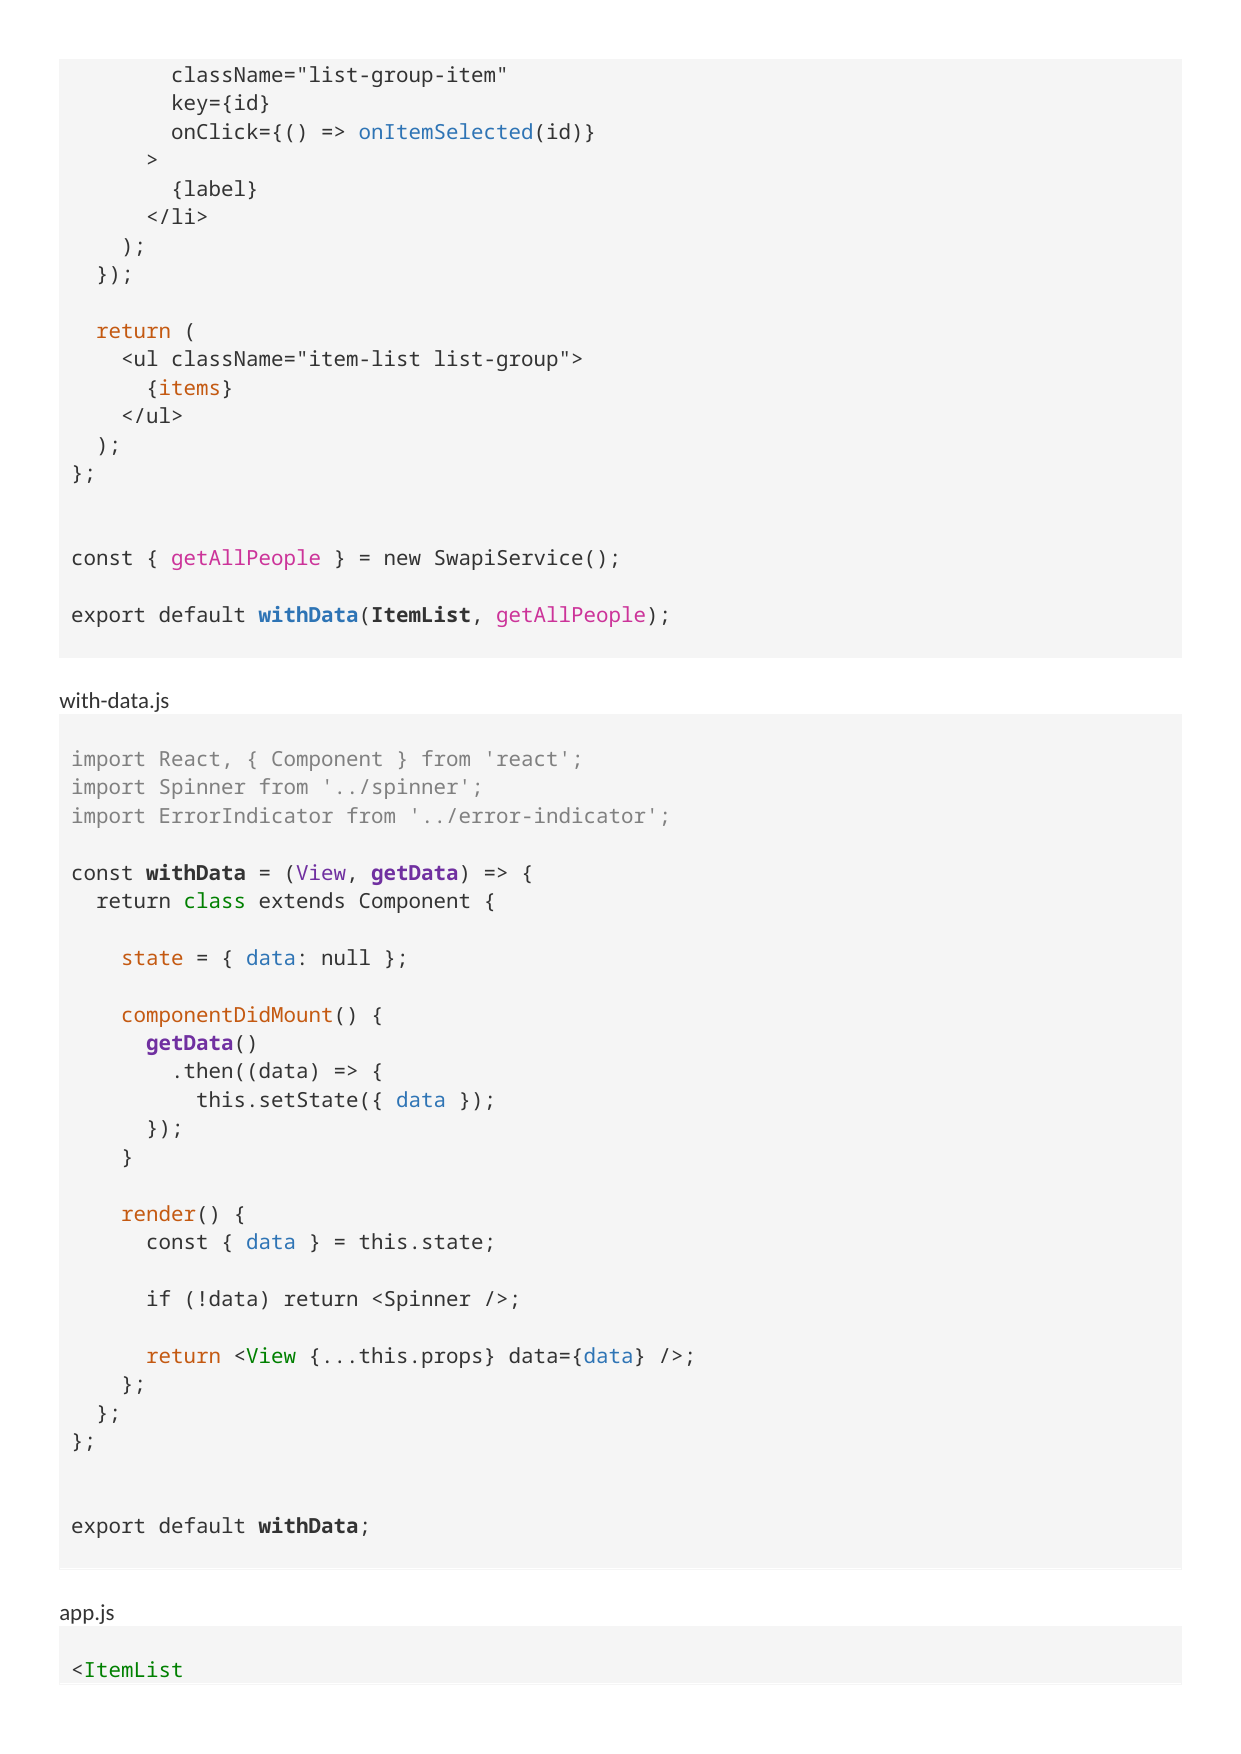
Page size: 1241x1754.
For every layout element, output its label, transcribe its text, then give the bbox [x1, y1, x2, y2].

text with-data.js [59, 686, 1181, 714]
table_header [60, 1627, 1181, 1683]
text app.js [59, 1598, 1181, 1626]
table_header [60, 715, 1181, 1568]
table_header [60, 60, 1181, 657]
